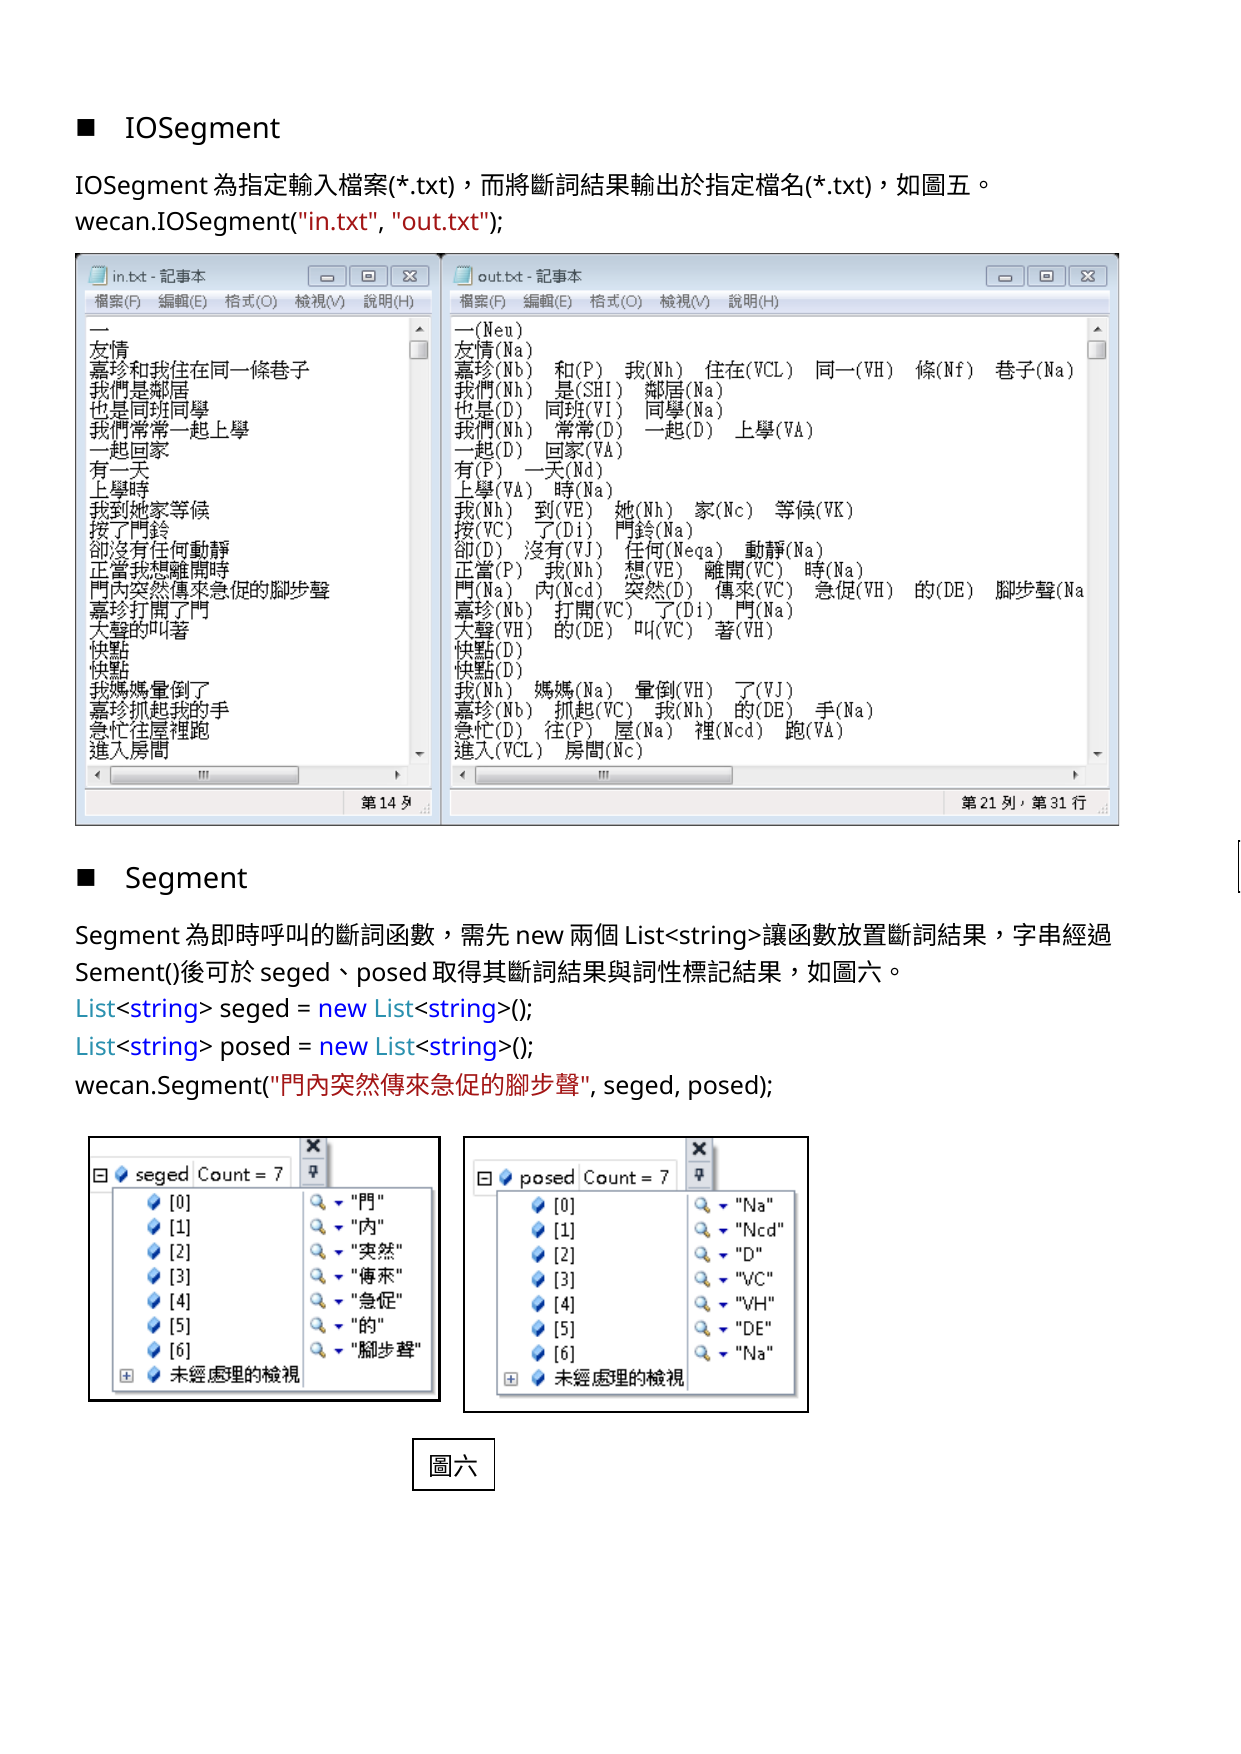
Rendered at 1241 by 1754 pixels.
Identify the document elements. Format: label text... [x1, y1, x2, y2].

text List<string> posed = new List<string>(); [75, 1027, 1165, 1064]
list Segment [75, 314, 1165, 914]
text List<string> seged = new List<string>(); [75, 989, 1165, 1027]
text wecan.Segment("門內突然傳來急促的腳步聲", seged, posed); [75, 1064, 1165, 1102]
text Segment為即時呼叫的斷詞函數，需先new兩個List<string>讓函數放置斷詞結果，字串經過Sement()後可於seged、posed取得其斷詞結果與詞性標記結果，如圖六。 [75, 914, 1165, 989]
text IOSegment為指定輸入檔案(*.txt)，而將斷詞結果輸出於指定檔名(*.txt)，如圖五。 [75, 164, 1165, 202]
list IOSegment [75, 89, 1165, 164]
text wecan.IOSegment("in.txt", "out.txt"); [75, 202, 1165, 239]
